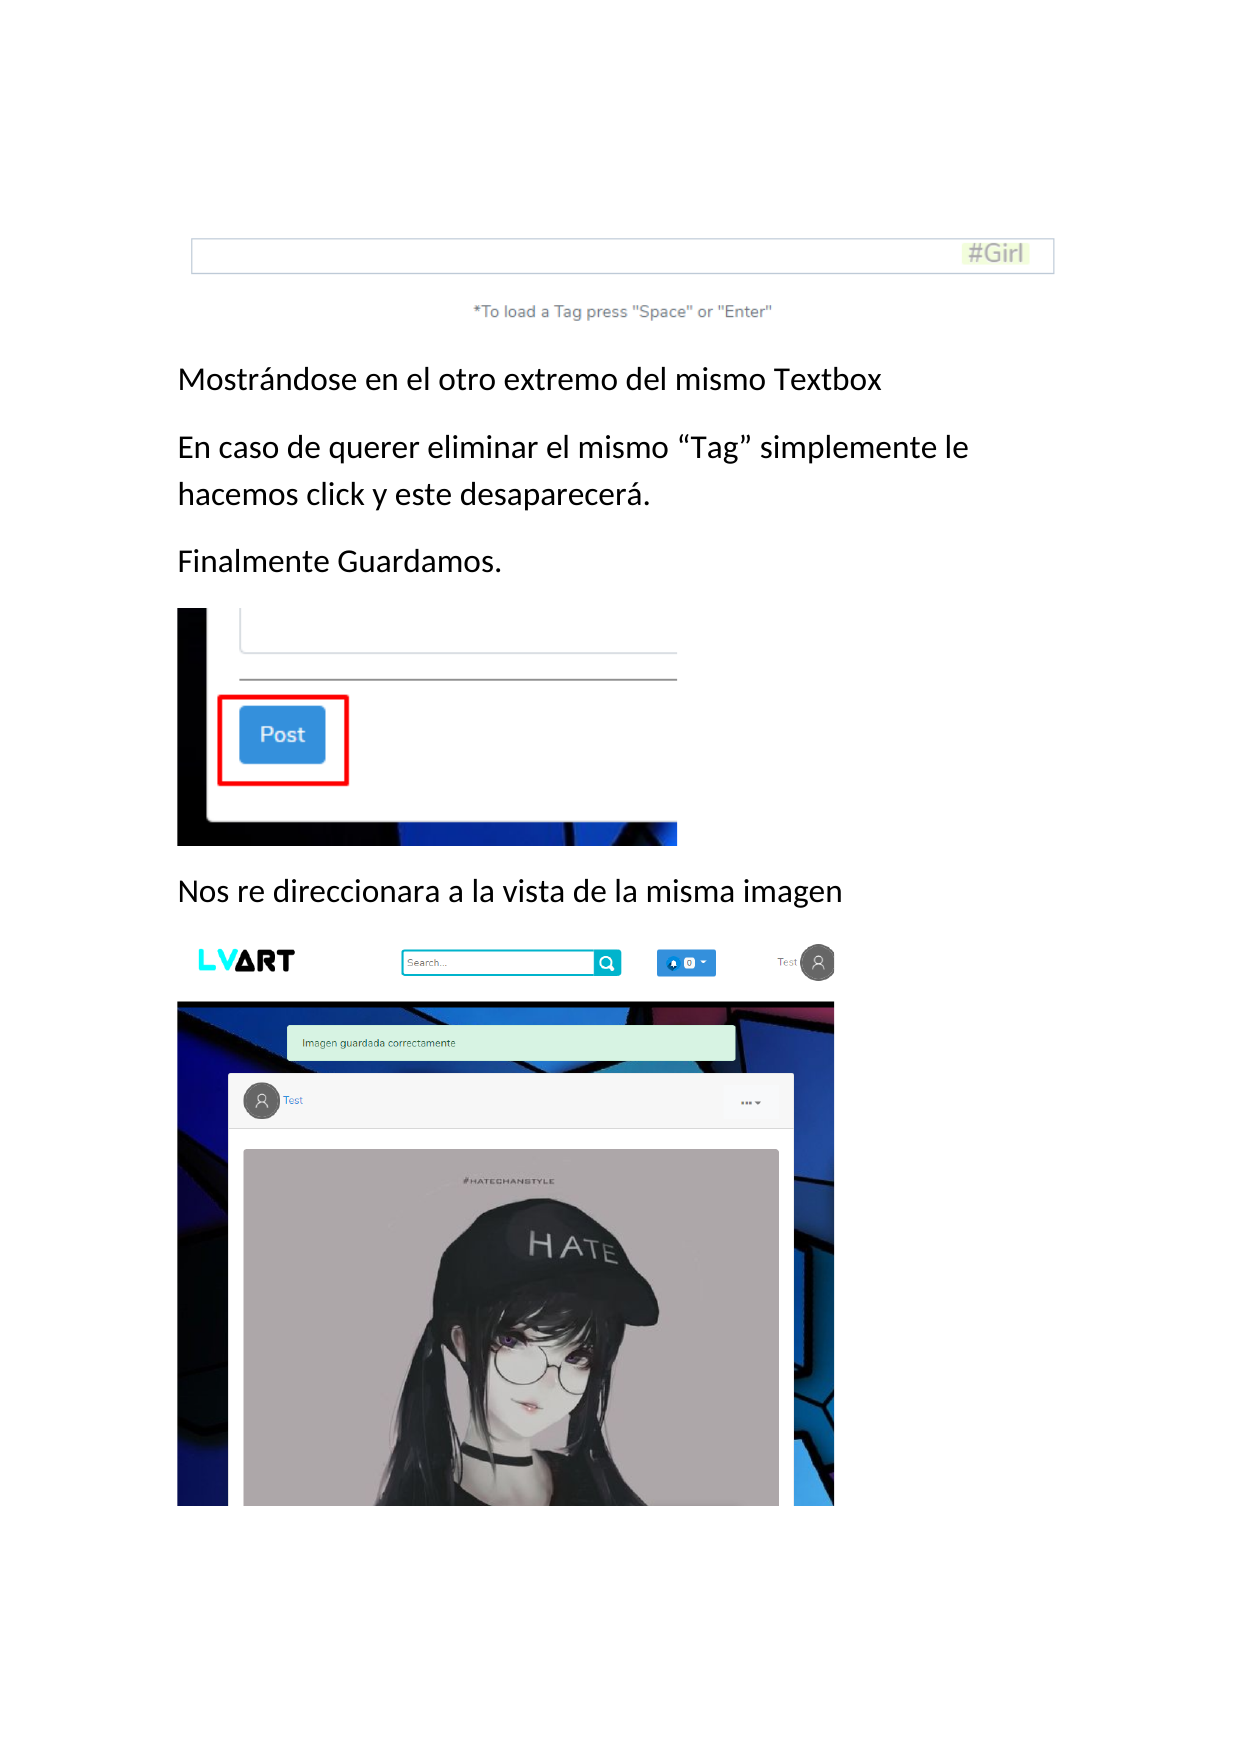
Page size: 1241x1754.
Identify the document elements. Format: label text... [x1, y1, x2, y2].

text Mostrándose en el otro extremo del mismo Textbox [177, 358, 1063, 399]
text En caso de querer eliminar el mismo “Tag” simplemente le hacemos click y este desaparecerá. [177, 426, 1063, 513]
text Nos re direccionara a la vista de la misma imagen [177, 871, 1063, 911]
picture [177, 608, 678, 846]
picture [177, 206, 1063, 334]
picture [177, 938, 835, 1506]
text Finalmente Guardamos. [177, 540, 1063, 581]
